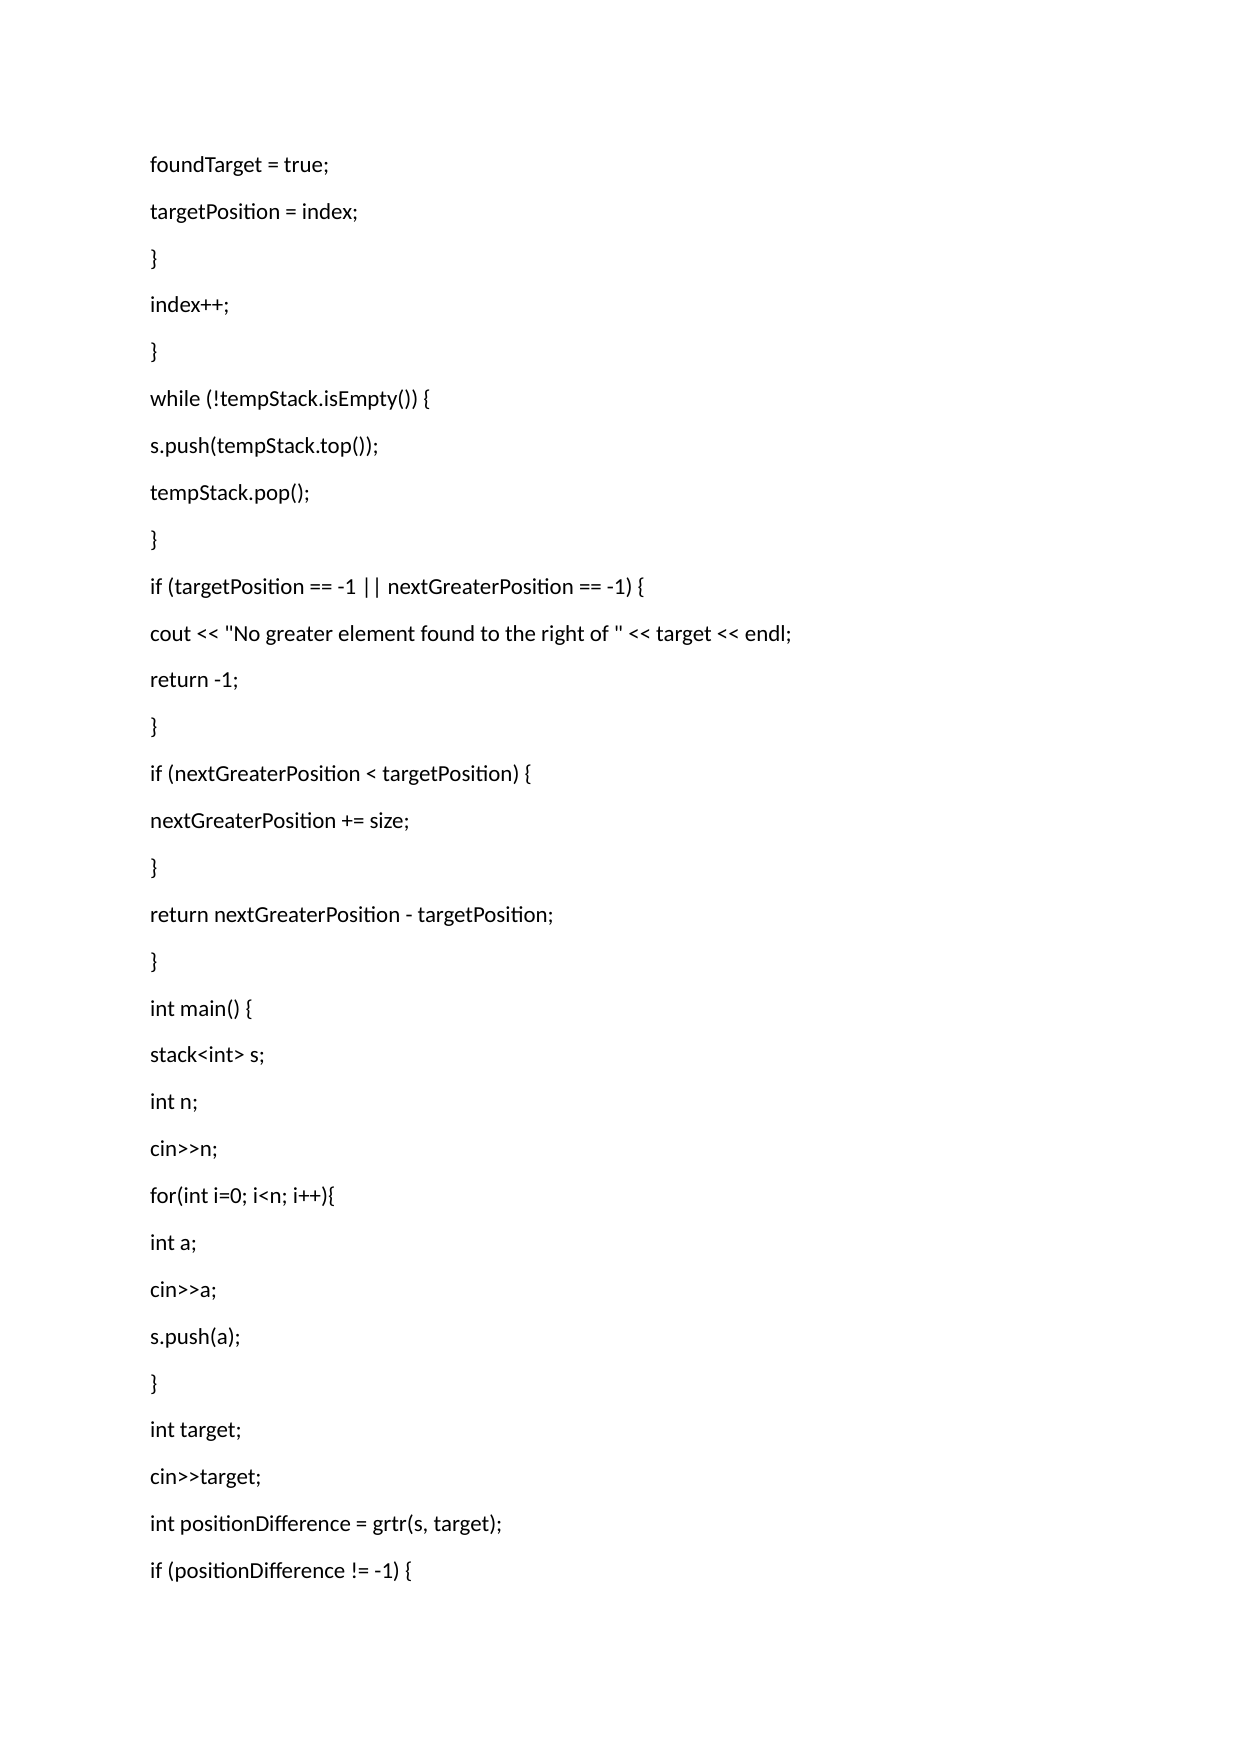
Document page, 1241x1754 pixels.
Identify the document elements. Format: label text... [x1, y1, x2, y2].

text tempStack.pop(); [150, 478, 1090, 506]
text int target; [150, 1416, 1090, 1444]
text int n; [150, 1087, 1090, 1116]
text cin>>a; [150, 1275, 1090, 1303]
text if (targetPosition == -1 || nextGreaterPosition == -1) { [150, 572, 1090, 600]
text } [150, 1369, 1090, 1397]
text stack<int> s; [150, 1041, 1090, 1069]
text cout << "No greater element found to the right of " << target << endl; [150, 619, 1090, 647]
text index++; [150, 291, 1090, 319]
text s.push(a); [150, 1322, 1090, 1350]
text if (positionDifference != -1) { [150, 1556, 1090, 1584]
text int a; [150, 1228, 1090, 1256]
text nextGreaterPosition += size; [150, 806, 1090, 834]
text cin>>target; [150, 1462, 1090, 1491]
text } [150, 947, 1090, 975]
text } [150, 712, 1090, 741]
text int positionDifference = grtr(s, target); [150, 1509, 1090, 1537]
text for(int i=0; i<n; i++){ [150, 1181, 1090, 1209]
text foundTarget = true; [150, 150, 1090, 178]
text targetPosition = index; [150, 197, 1090, 225]
text } [150, 853, 1090, 881]
text s.push(tempStack.top()); [150, 431, 1090, 459]
text } [150, 525, 1090, 553]
text } [150, 244, 1090, 272]
text while (!tempStack.isEmpty()) { [150, 384, 1090, 412]
text return nextGreaterPosition - targetPosition; [150, 900, 1090, 928]
text return -1; [150, 666, 1090, 694]
text int main() { [150, 994, 1090, 1022]
text cin>>n; [150, 1134, 1090, 1162]
text } [150, 337, 1090, 366]
text if (nextGreaterPosition < targetPosition) { [150, 759, 1090, 787]
